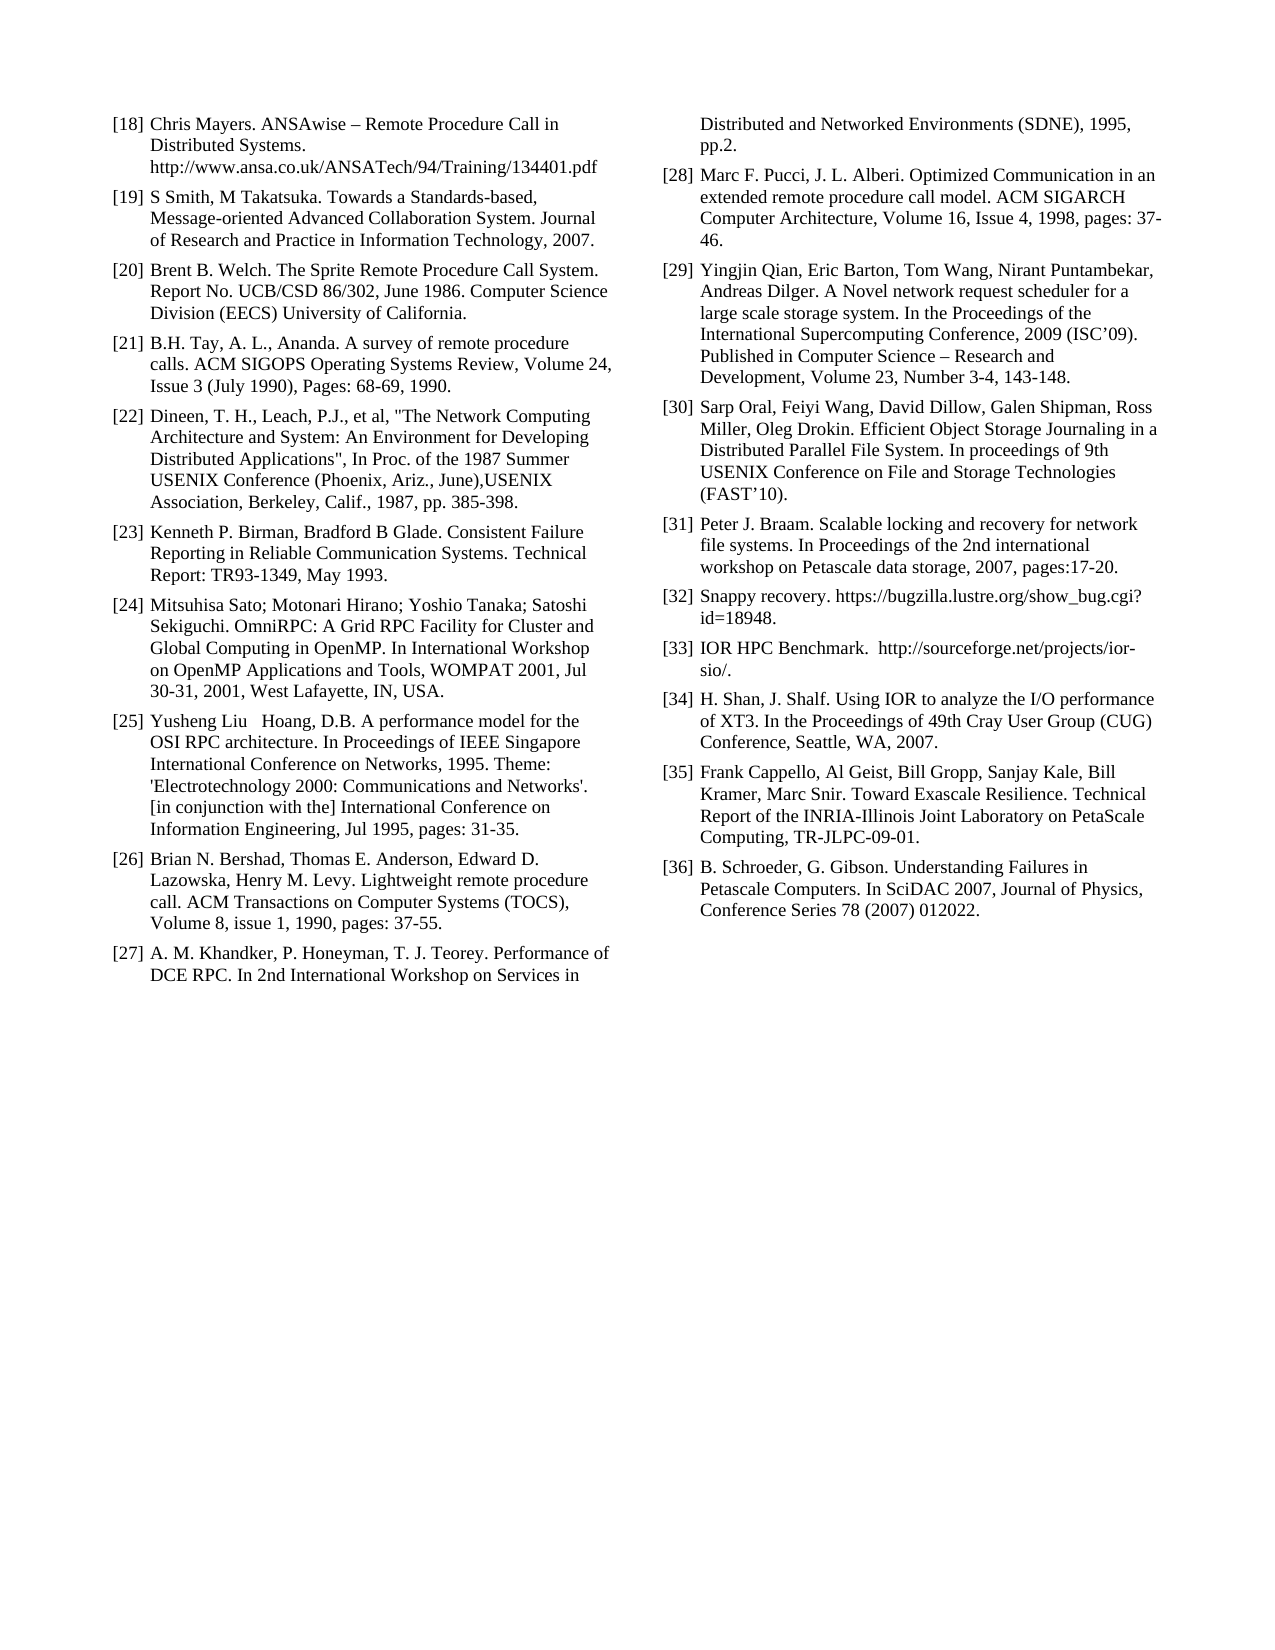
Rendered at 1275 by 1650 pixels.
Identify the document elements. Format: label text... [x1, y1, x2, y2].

text Sarp Oral, Feiyi Wang, David Dillow, Galen Shipman, Ross Miller, Oleg Drokin. Efficient Object Storage Journaling in a Distributed Parallel File System. In proceedings of 9th USENIX Conference on File and Storage Technologies (FAST’10). [662, 396, 1162, 504]
text Mitsuhisa Sato; Motonari Hirano; Yoshio Tanaka; Satoshi Sekiguchi. OmniRPC: A Grid RPC Facility for Cluster and Global Computing in OpenMP. In International Workshop on OpenMP Applications and Tools, WOMPAT 2001, Jul 30-31, 2001, West Lafayette, IN, USA. [112, 594, 613, 702]
text S Smith, M Takatsuka. Towards a Standards-based, Message-oriented Advanced Collaboration System. Journal of Research and Practice in Information Technology, 2007. [112, 186, 613, 250]
text Chris Mayers. ANSAwise – Remote Procedure Call in Distributed Systems. http://www.ansa.co.uk/ANSATech/94/Training/134401.pdf [112, 112, 613, 177]
text Peter J. Braam. Scalable locking and recovery for network file systems. In Proceedings of the 2nd international workshop on Petascale data storage, 2007, pages:17-20. [662, 512, 1162, 577]
text Dineen, T. H., Leach, P.J., et al, "The Network Computing Architecture and System: An Environment for Developing Distributed Applications", In Proc. of the 1987 Summer USENIX Conference (Phoenix, Ariz., June),USENIX Association, Berkeley, Calif., 1987, pp. 385-398. [112, 404, 613, 512]
text Snappy recovery. https://bugzilla.lustre.org/show_bug.cgi?id=18948. [662, 585, 1162, 628]
text B.H. Tay, A. L., Ananda. A survey of remote procedure calls. ACM SIGOPS Operating Systems Review, Volume 24, Issue 3 (July 1990), Pages: 68-69, 1990. [112, 332, 613, 396]
text B. Schroeder, G. Gibson. Understanding Failures in Petascale Computers. In SciDAC 2007, Journal of Physics, Conference Series 78 (2007) 012022. [662, 856, 1162, 921]
text Yusheng Liu Hoang, D.B. A performance model for the OSI RPC architecture. In Proceedings of IEEE Singapore International Conference on Networks, 1995. Theme: 'Electrotechnology 2000: Communications and Networks'. [in conjunction with the] International Conference on Information Engineering, Jul 1995, pages: 31-35. [112, 710, 613, 839]
text Frank Cappello, Al Geist, Bill Gropp, Sanjay Kale, Bill Kramer, Marc Snir. Toward Exascale Resilience. Technical Report of the INRIA-Illinois Joint Laboratory on PetaScale Computing, TR-JLPC-09-01. [662, 761, 1162, 848]
text Brent B. Welch. The Sprite Remote Procedure Call System. Report No. UCB/CSD 86/302, June 1986. Computer Science Division (EECS) University of California. [112, 258, 613, 323]
text A. M. Khandker, P. Honeyman, T. J. Teorey. Performance of DCE RPC. In 2nd International Workshop on Services in Distributed and Networked Environments (SDNE), 1995, pp.2. [662, 112, 1162, 156]
text Kenneth P. Birman, Bradford B Glade. Consistent Failure Reporting in Reliable Communication Systems. Technical Report: TR93-1349, May 1993. [112, 521, 613, 585]
text Yingjin Qian, Eric Barton, Tom Wang, Nirant Puntambekar, Andreas Dilger. A Novel network request scheduler for a large scale storage system. In the Proceedings of the International Supercomputing Conference, 2009 (ISC’09). Published in Computer Science – Research and Development, Volume 23, Number 3-4, 143-148. [662, 258, 1162, 388]
text A. M. Khandker, P. Honeyman, T. J. Teorey. Performance of DCE RPC. In 2nd International Workshop on Services in Distributed and Networked Environments (SDNE), 1995, pp.2. [112, 942, 613, 985]
text IOR HPC Benchmark. http://sourceforge.net/projects/ior-sio/. [662, 637, 1162, 680]
text Marc F. Pucci, J. L. Alberi. Optimized Communication in an extended remote procedure call model. ACM SIGARCH Computer Architecture, Volume 16, Issue 4, 1998, pages: 37-46. [662, 164, 1162, 250]
text H. Shan, J. Shalf. Using IOR to analyze the I/O performance of XT3. In the Proceedings of 49th Cray User Group (CUG) Conference, Seattle, WA, 2007. [662, 688, 1162, 753]
text Brian N. Bershad, Thomas E. Anderson, Edward D. Lazowska, Henry M. Levy. Lightweight remote procedure call. ACM Transactions on Computer Systems (TOCS), Volume 8, issue 1, 1990, pages: 37-55. [112, 848, 613, 934]
